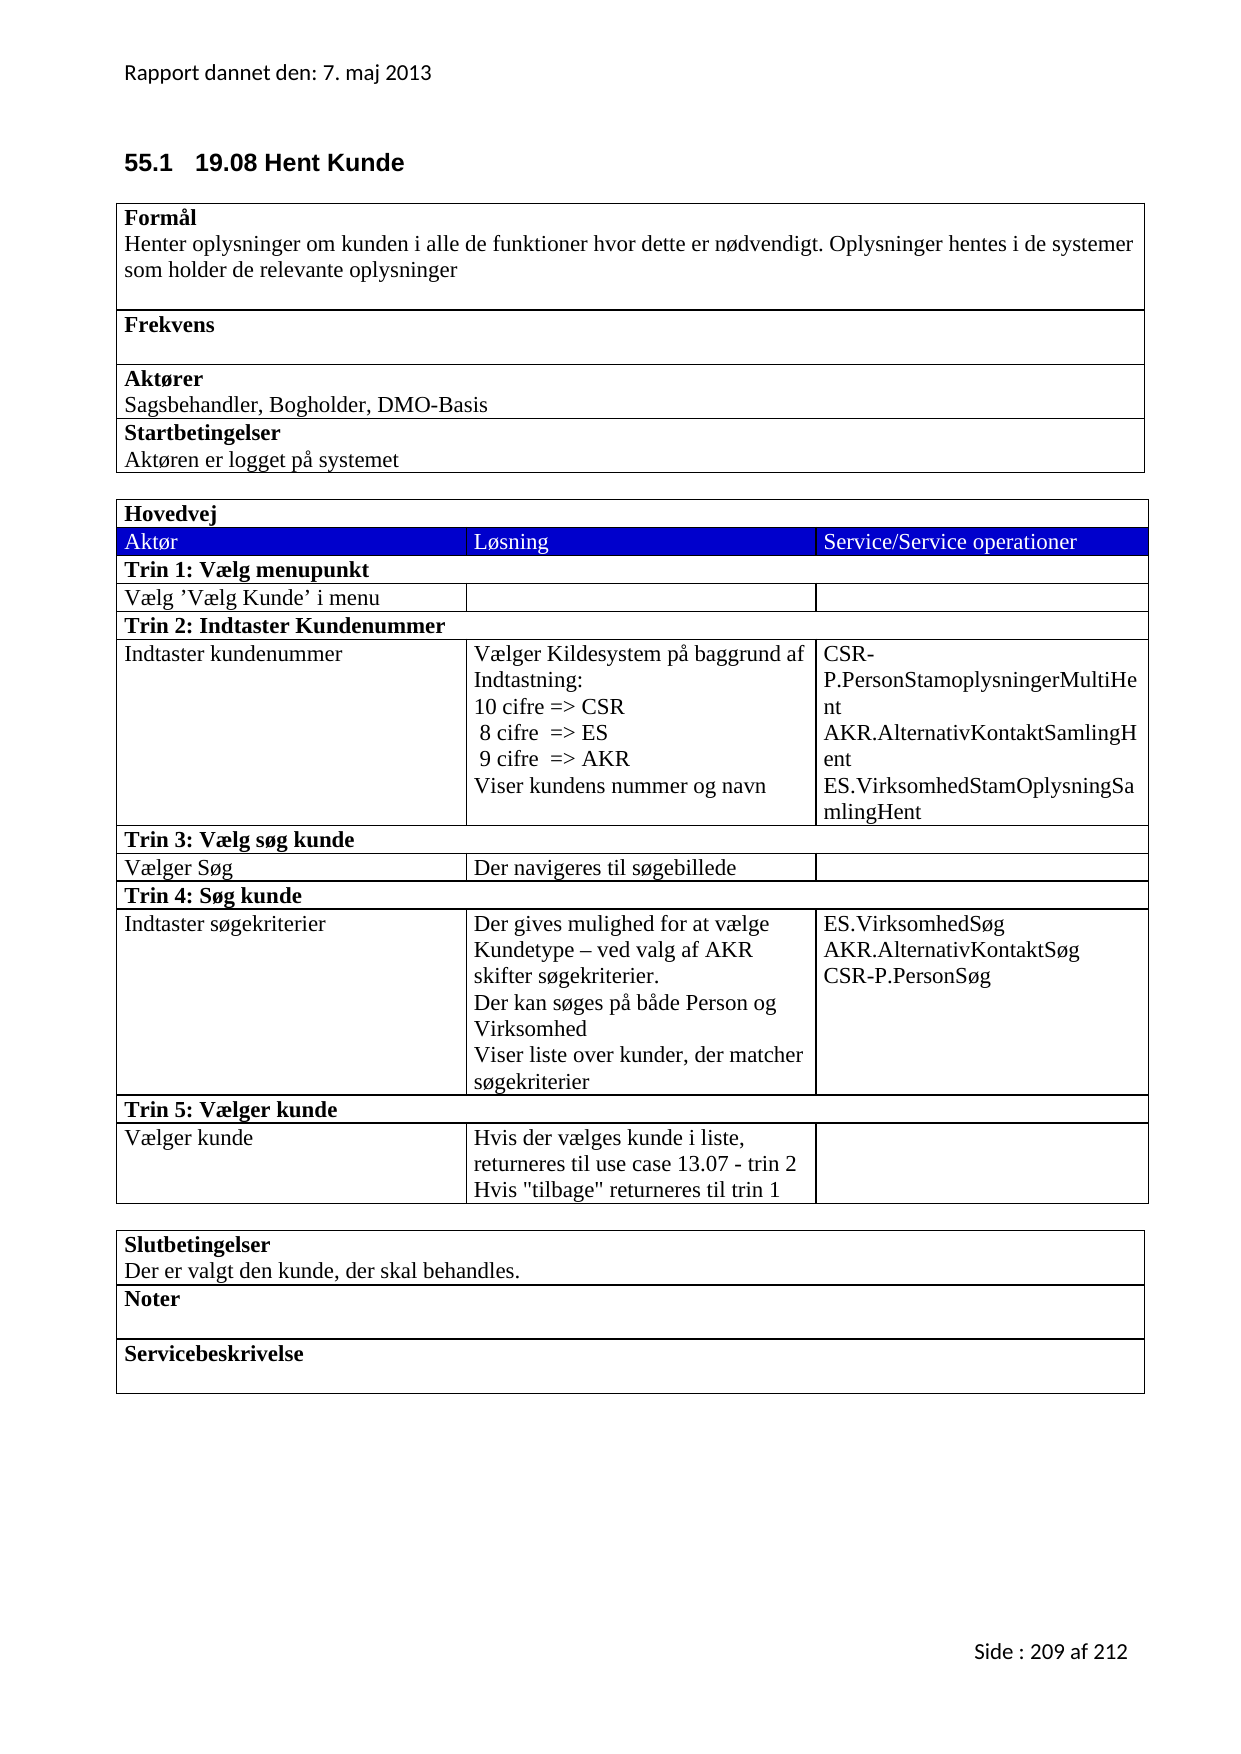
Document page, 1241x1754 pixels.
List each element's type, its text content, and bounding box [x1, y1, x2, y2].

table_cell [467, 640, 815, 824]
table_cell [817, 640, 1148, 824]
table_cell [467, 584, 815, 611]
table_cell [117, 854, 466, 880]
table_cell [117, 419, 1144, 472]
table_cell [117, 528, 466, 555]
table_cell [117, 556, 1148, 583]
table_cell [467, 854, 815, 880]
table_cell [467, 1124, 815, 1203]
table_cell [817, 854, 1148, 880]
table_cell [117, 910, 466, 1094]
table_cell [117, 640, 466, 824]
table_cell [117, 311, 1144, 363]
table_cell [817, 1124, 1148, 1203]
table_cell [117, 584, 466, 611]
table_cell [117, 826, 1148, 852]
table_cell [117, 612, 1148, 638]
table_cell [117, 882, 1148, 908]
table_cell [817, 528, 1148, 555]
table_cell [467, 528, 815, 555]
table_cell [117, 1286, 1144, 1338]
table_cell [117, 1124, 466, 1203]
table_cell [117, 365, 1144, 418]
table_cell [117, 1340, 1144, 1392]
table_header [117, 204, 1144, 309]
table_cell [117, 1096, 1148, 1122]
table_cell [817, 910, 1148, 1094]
subtitle 19.08 Hent Kunde [124, 148, 1137, 176]
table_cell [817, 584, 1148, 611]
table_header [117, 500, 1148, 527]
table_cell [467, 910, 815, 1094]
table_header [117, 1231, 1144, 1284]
